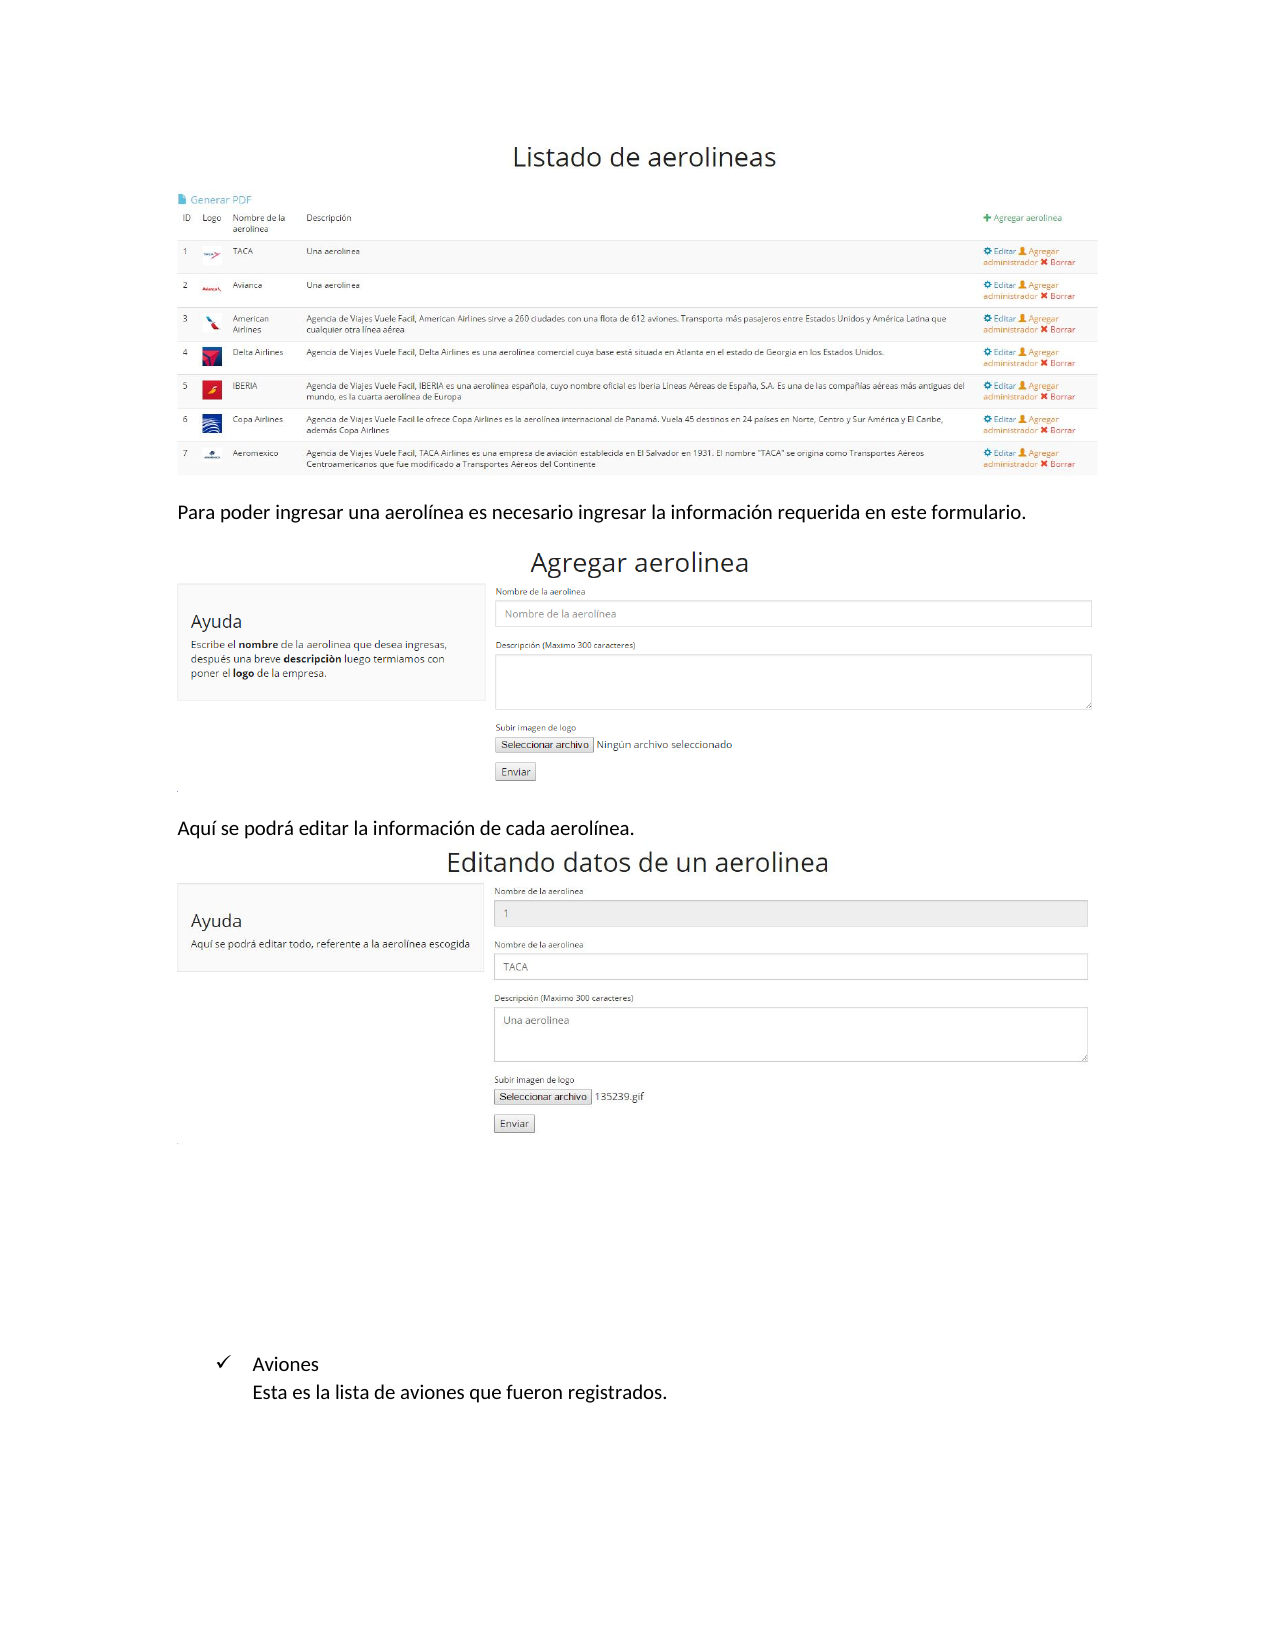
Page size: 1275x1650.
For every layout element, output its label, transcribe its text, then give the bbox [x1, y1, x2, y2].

list Esta es la lista de aviones que fueron registrados. [252, 1379, 1098, 1404]
picture [177, 843, 1098, 1175]
picture [177, 147, 1098, 485]
list Aviones [215, 1351, 1098, 1377]
text Para poder ingresar una aerolínea es necesario ingresar la información requerida en este formulario. [177, 499, 1098, 525]
text Aquí se podrá editar la información de cada aerolínea. [177, 816, 1098, 843]
picture [177, 540, 1098, 801]
